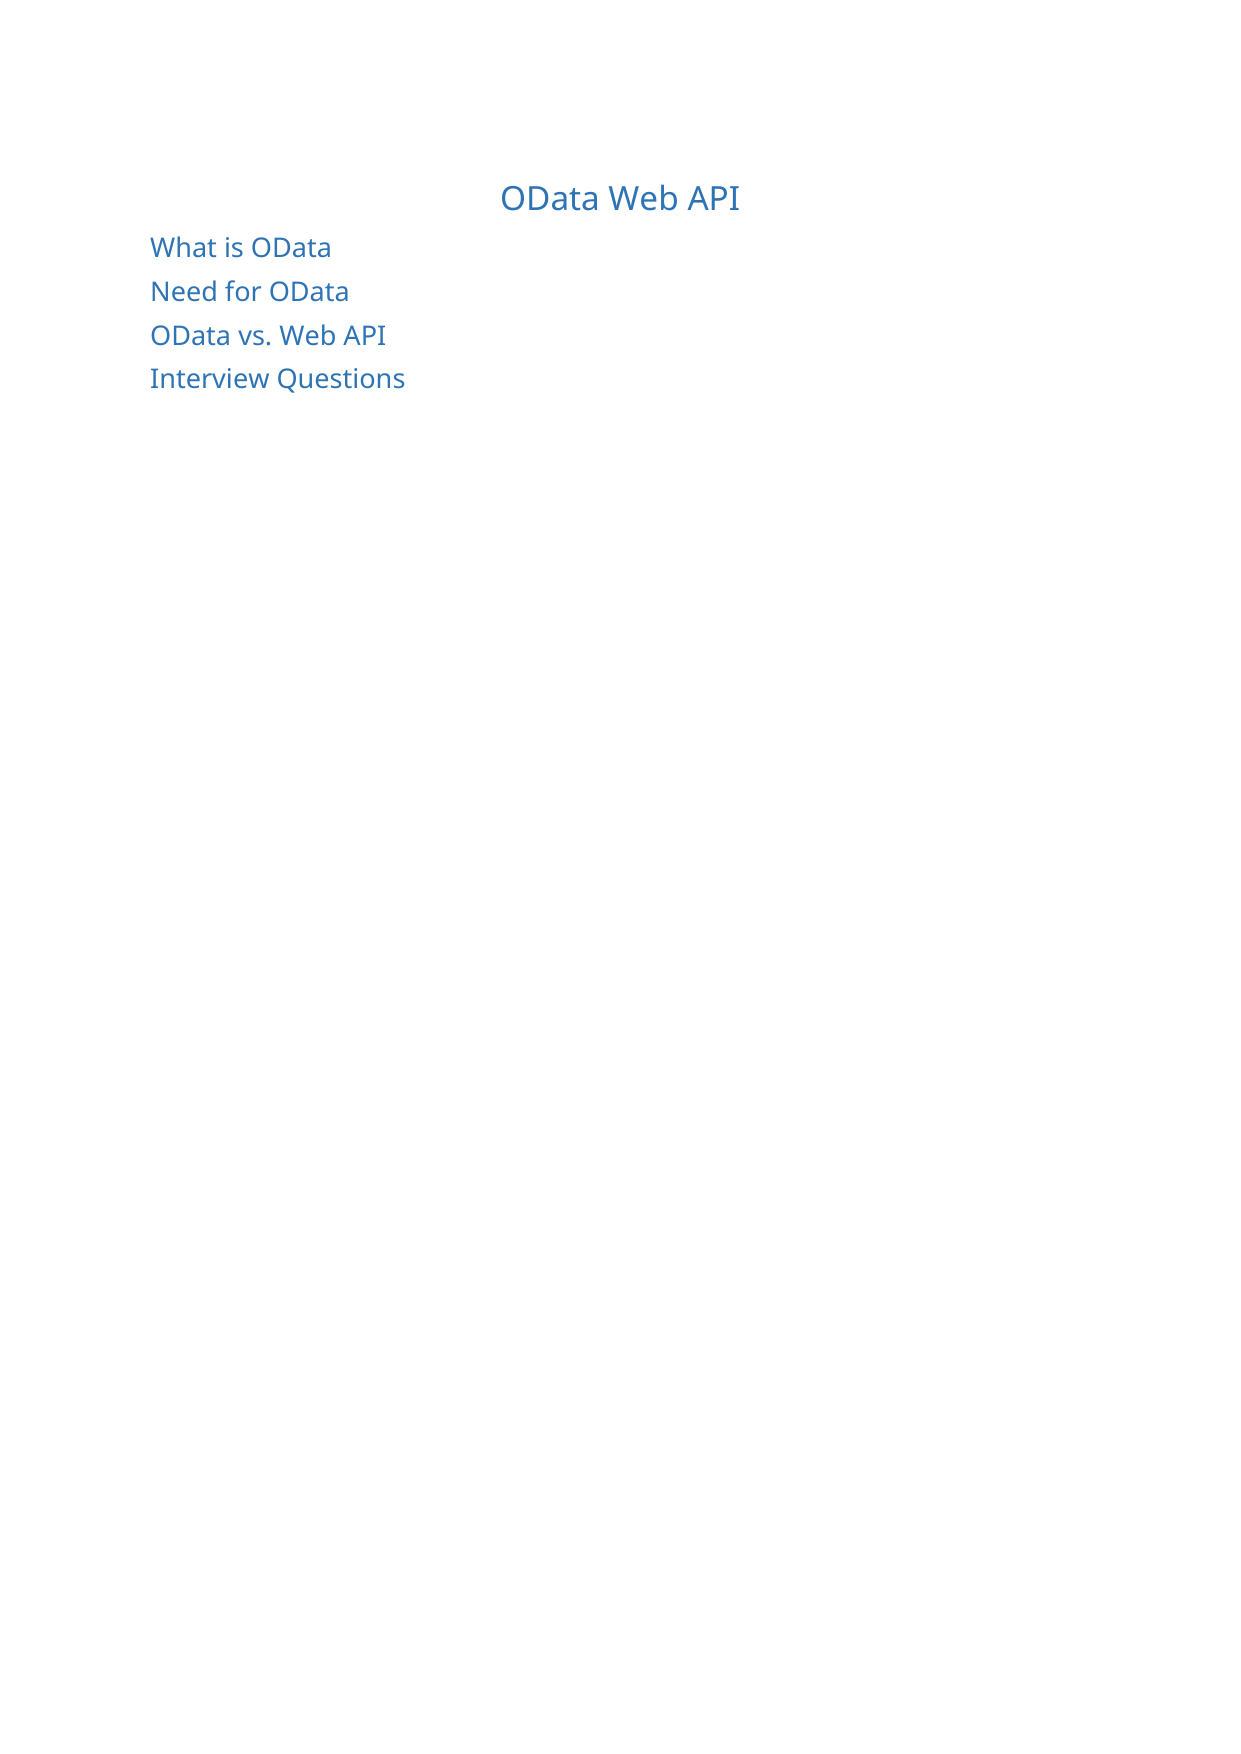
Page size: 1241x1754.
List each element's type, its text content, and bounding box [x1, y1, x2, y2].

subtitle OData Web API [150, 175, 1090, 220]
subtitle Need for OData [150, 272, 1090, 309]
subtitle Interview Questions [150, 360, 1090, 397]
subtitle What is OData [150, 228, 1090, 265]
subtitle OData vs. Web API [150, 316, 1090, 353]
